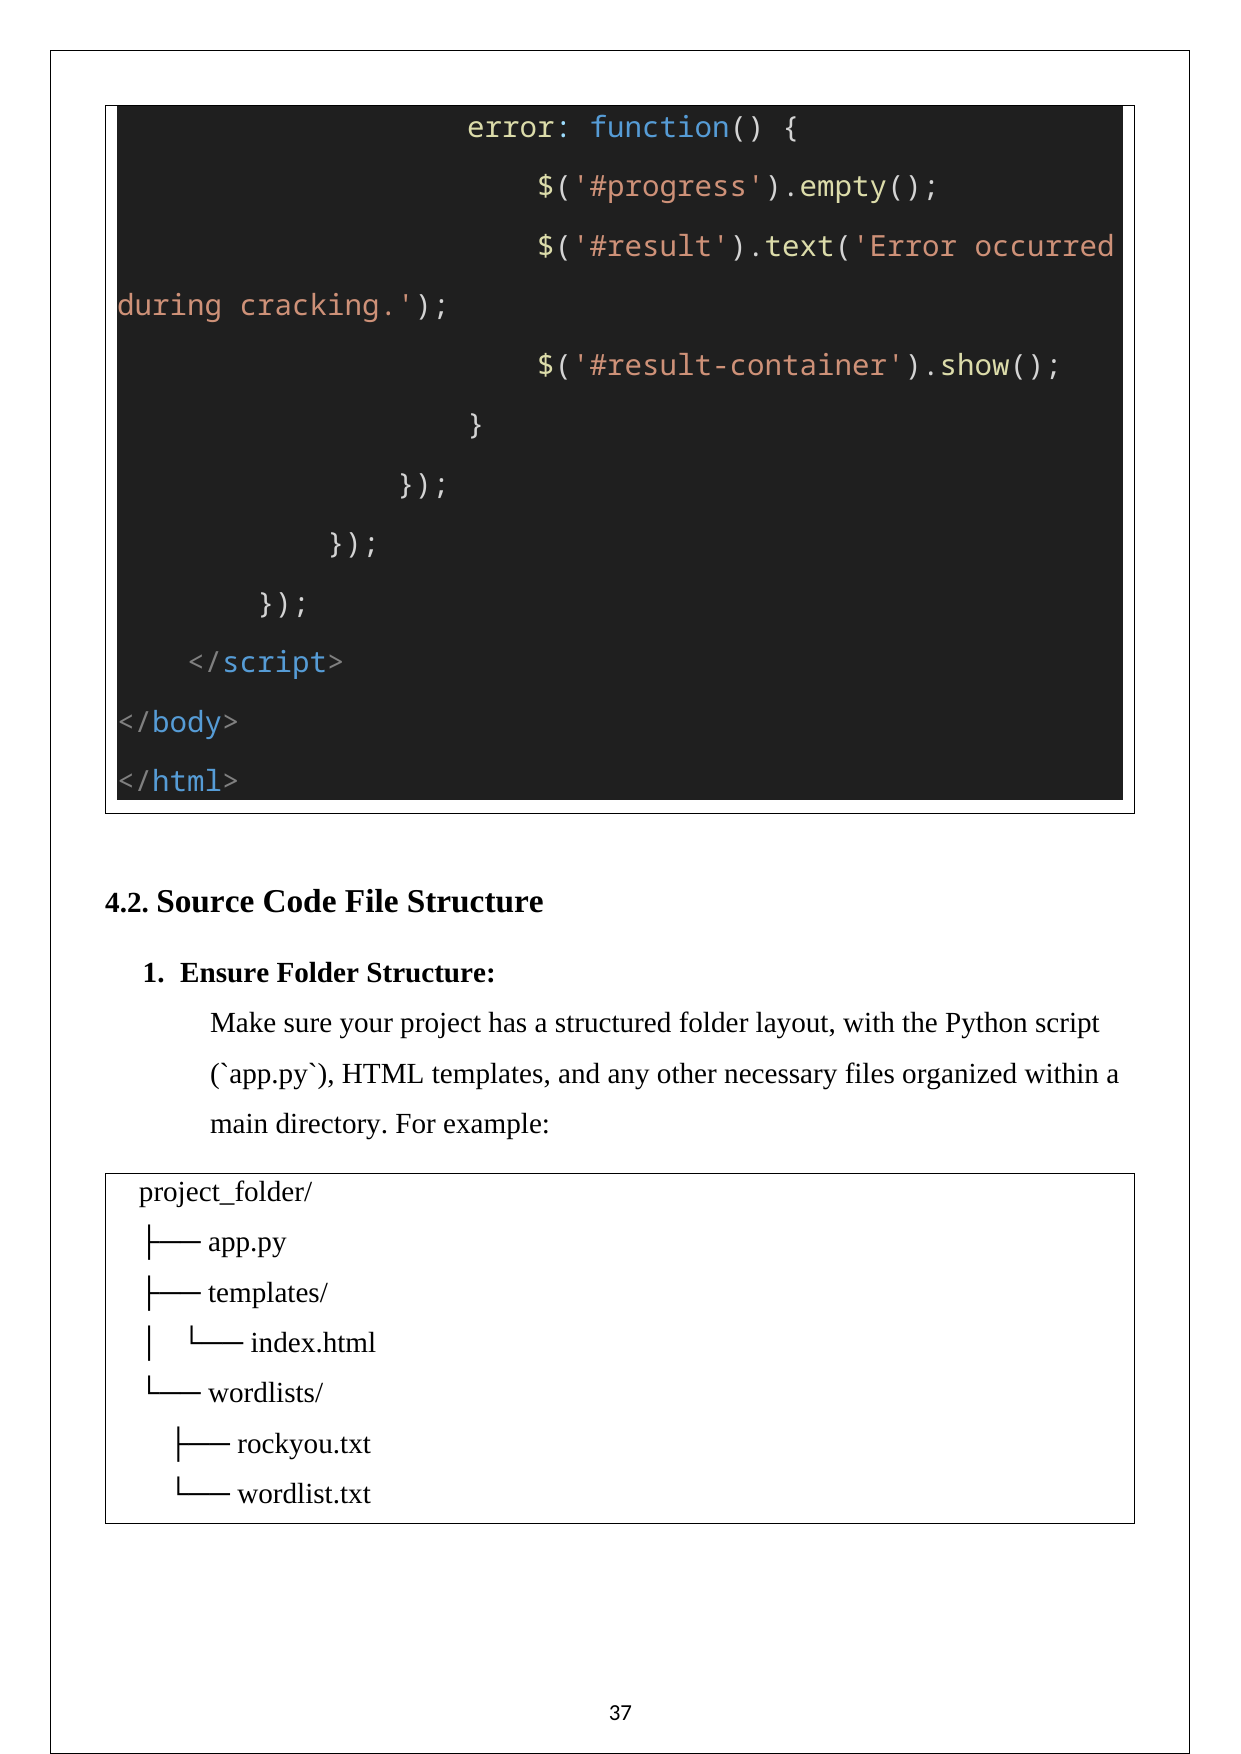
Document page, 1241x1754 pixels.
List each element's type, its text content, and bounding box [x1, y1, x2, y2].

list Ensure Folder Structure: [142, 955, 1135, 989]
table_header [106, 106, 1134, 813]
text 4.2. Source Code File Structure [105, 881, 1135, 919]
list Make sure your project has a structured folder layout, with the Python script (`app.py`), HTML templates, and any other necessary files organized within a main directory. For example: [210, 1006, 1135, 1140]
table_header project_folder/ ├── app.py ├── templates/ │ └── index.html └── wordlists/ ├── rockyou.txt └── wordlist.txt [106, 1174, 1134, 1523]
